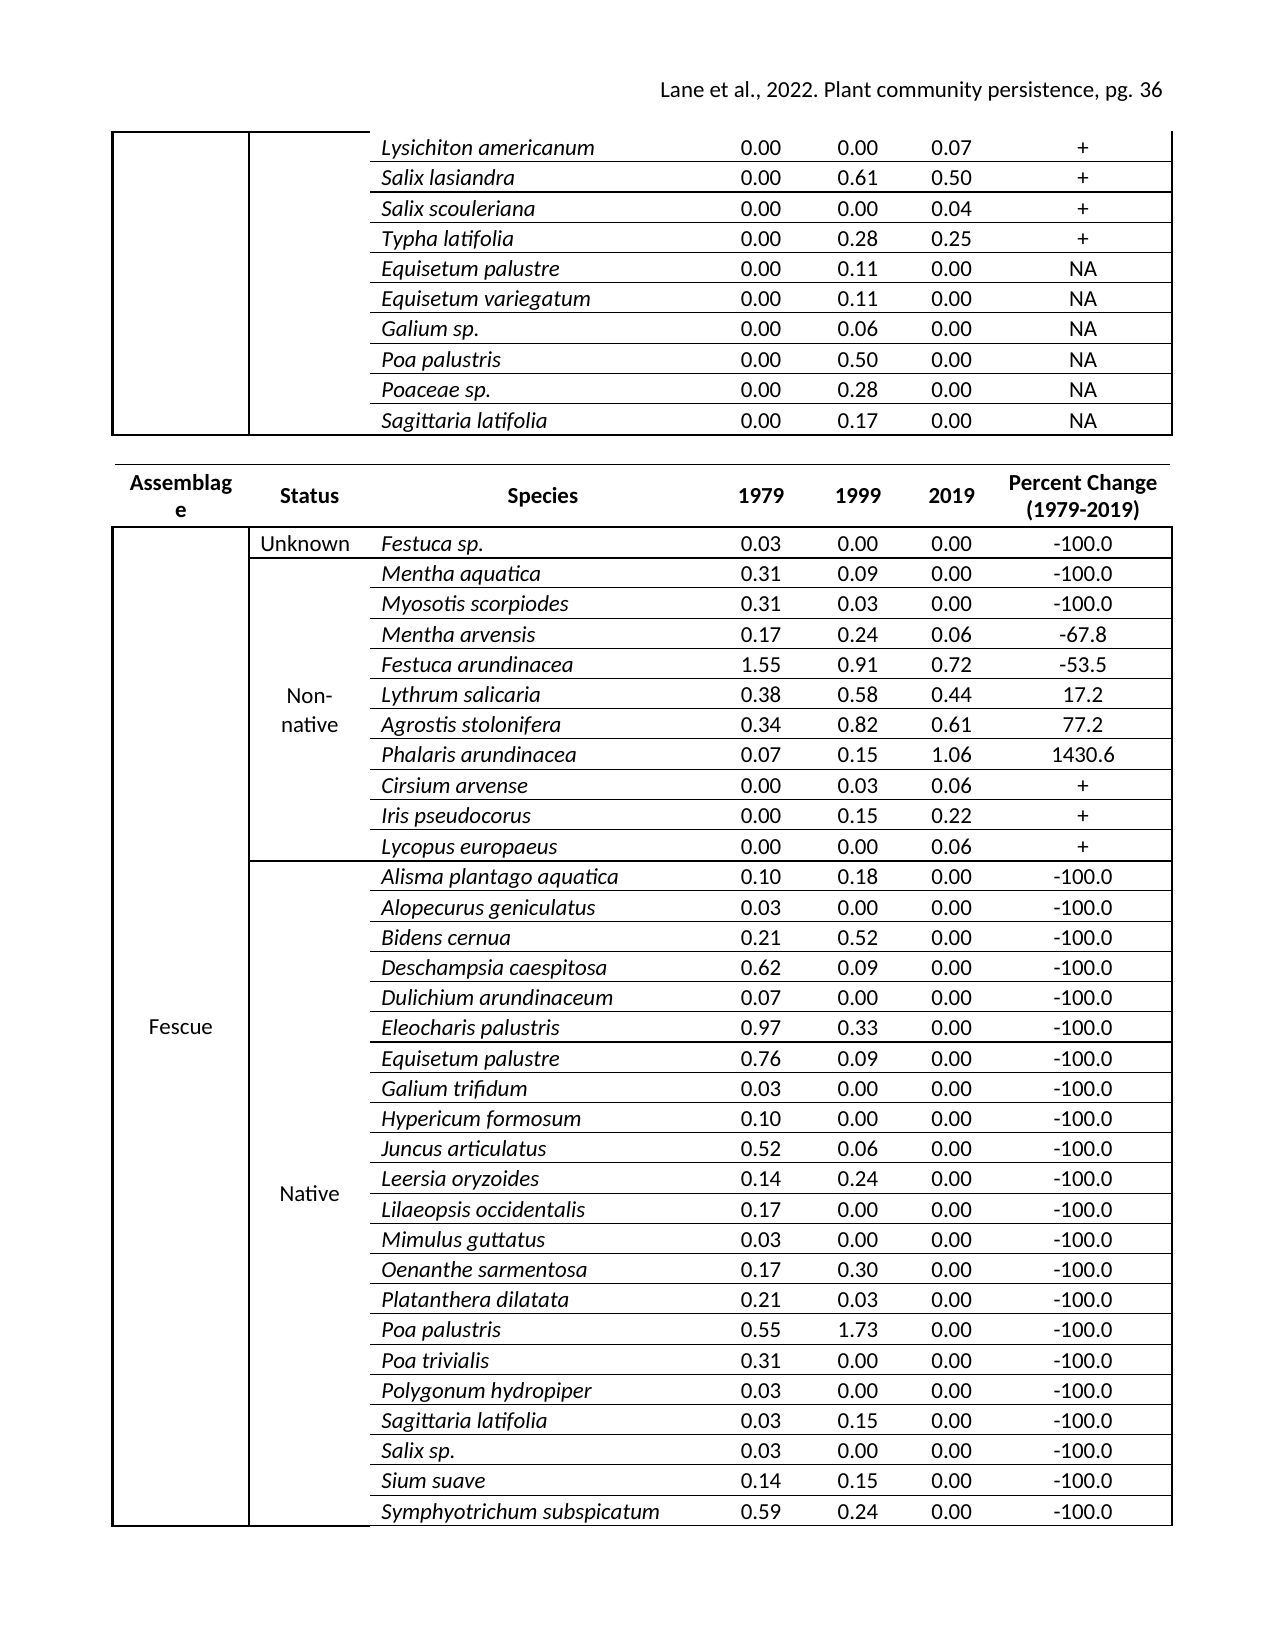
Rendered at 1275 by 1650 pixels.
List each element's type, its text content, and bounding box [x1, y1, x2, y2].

table_cell Salix lasiandra [370, 162, 716, 191]
table_cell 0.00 [806, 982, 909, 1011]
table_cell Cirsium arvense [370, 770, 716, 799]
table_cell 0.00 [909, 1163, 994, 1192]
table_cell 1430.6 [994, 739, 1171, 768]
table_cell Sagittaria latifolia [370, 404, 716, 434]
table_cell 0.09 [806, 952, 909, 981]
table_cell 0.52 [806, 922, 909, 951]
table_cell 0.00 [909, 1375, 994, 1404]
table_cell Festuca sp. [370, 528, 716, 557]
table_cell 0.00 [909, 1496, 994, 1525]
table_cell 0.00 [806, 1194, 909, 1223]
table_cell 0.38 [716, 679, 806, 708]
table_cell Galium trifidum [370, 1073, 716, 1102]
table_cell 0.00 [806, 1073, 909, 1102]
table_cell 0.00 [806, 193, 909, 222]
table_cell 0.00 [806, 1435, 909, 1464]
table_cell Alopecurus geniculatus [370, 891, 716, 921]
table_cell 0.00 [909, 922, 994, 951]
table_cell 1.55 [716, 649, 806, 678]
table_cell Lythrum salicaria [370, 679, 716, 708]
table_cell 0.31 [716, 559, 806, 587]
table_cell 0.00 [909, 1043, 994, 1072]
table_cell 0.00 [909, 344, 994, 373]
table_cell 0.03 [716, 528, 806, 557]
table_cell Platanthera dilatata [370, 1284, 716, 1313]
table_cell 0.00 [909, 404, 994, 434]
table_cell Unknown [250, 528, 370, 557]
table_cell -100.0 [994, 1345, 1171, 1374]
table_cell 0.00 [909, 1194, 994, 1223]
table_cell Lycopus europaeus [370, 830, 716, 860]
table_cell 0.00 [909, 1073, 994, 1102]
table_cell Equisetum palustre [370, 253, 716, 282]
table_cell Equisetum variegatum [370, 283, 716, 312]
table_cell 0.15 [806, 1465, 909, 1494]
table_cell Equisetum palustre [370, 1043, 716, 1072]
table_cell 0.14 [716, 1163, 806, 1192]
table_cell 0.00 [716, 770, 806, 799]
table_cell 0.00 [909, 1133, 994, 1162]
table_cell Status [249, 465, 370, 526]
table_cell 0.00 [909, 952, 994, 981]
table_cell Deschampsia caespitosa [370, 952, 716, 981]
table_cell Leersia oryzoides [370, 1163, 716, 1192]
table_cell 0.00 [909, 1345, 994, 1374]
table_cell -100.0 [994, 891, 1171, 921]
table_cell Mimulus guttatus [370, 1224, 716, 1253]
table_cell 0.00 [909, 1405, 994, 1434]
table_cell 0.07 [909, 131, 994, 161]
table_cell 0.59 [716, 1496, 806, 1525]
table_cell -100.0 [994, 1496, 1171, 1525]
table_cell -100.0 [994, 862, 1171, 890]
table_cell 0.30 [806, 1254, 909, 1283]
table_cell 0.17 [806, 404, 909, 434]
table_cell 0.07 [716, 982, 806, 1011]
table_cell 0.06 [909, 830, 994, 860]
table_cell [806, 436, 909, 464]
table_cell 0.00 [716, 283, 806, 312]
table_cell 0.03 [716, 1375, 806, 1404]
table_cell Oenanthe sarmentosa [370, 1254, 716, 1283]
table_cell 0.03 [806, 588, 909, 617]
table_cell NA [994, 253, 1171, 282]
table_cell -100.0 [994, 1163, 1171, 1192]
table_cell 1.73 [806, 1314, 909, 1343]
table_cell NA [994, 374, 1171, 403]
table_cell Agrostis stolonifera [370, 709, 716, 738]
table_cell 0.00 [909, 1254, 994, 1283]
table_cell 17.2 [994, 679, 1171, 708]
table_cell -100.0 [994, 528, 1171, 557]
table_cell -53.5 [994, 649, 1171, 678]
table_cell 0.15 [806, 800, 909, 829]
table_cell Native [250, 862, 370, 1525]
table_cell Non-native [250, 559, 370, 860]
table_cell 0.03 [716, 1073, 806, 1102]
table_cell [716, 436, 806, 464]
table_cell + [994, 830, 1171, 860]
table_cell 0.07 [716, 739, 806, 768]
table_cell 0.00 [909, 253, 994, 282]
table_cell -100.0 [994, 1405, 1171, 1434]
table_cell 0.50 [806, 344, 909, 373]
table_cell 0.61 [909, 709, 994, 738]
table_cell 0.17 [716, 619, 806, 648]
table_cell -100.0 [994, 1254, 1171, 1283]
table_cell 0.21 [716, 1284, 806, 1313]
table_cell 0.00 [909, 1284, 994, 1313]
table_cell 0.00 [716, 313, 806, 342]
table_cell 0.28 [806, 223, 909, 252]
table_cell 0.00 [909, 1465, 994, 1494]
table_cell Dulichium arundinaceum [370, 982, 716, 1011]
table_cell 0.24 [806, 619, 909, 648]
table_cell 0.15 [806, 739, 909, 768]
table_cell 0.58 [806, 679, 909, 708]
table_cell 0.09 [806, 1043, 909, 1072]
table_cell Hypericum formosum [370, 1103, 716, 1132]
table_cell -100.0 [994, 952, 1171, 981]
table_cell 0.03 [716, 891, 806, 921]
table_cell Alisma plantago aquatica [370, 862, 716, 890]
table_cell 0.97 [716, 1012, 806, 1041]
table_cell -67.8 [994, 619, 1171, 648]
table_cell 0.00 [909, 283, 994, 312]
table_cell + [994, 800, 1171, 829]
table_cell Festuca arundinacea [370, 649, 716, 678]
table_cell 0.00 [909, 588, 994, 617]
table_cell 0.00 [909, 891, 994, 921]
table_cell Mentha arvensis [370, 619, 716, 648]
table_cell 0.03 [716, 1435, 806, 1464]
table_cell 0.24 [806, 1163, 909, 1192]
table_cell 0.00 [716, 162, 806, 191]
table_cell 0.24 [806, 1496, 909, 1525]
table_cell 0.00 [806, 1103, 909, 1132]
table_cell 0.34 [716, 709, 806, 738]
table_cell 0.00 [716, 193, 806, 222]
table_cell -100.0 [994, 1194, 1171, 1223]
table_cell 0.00 [806, 1375, 909, 1404]
table_cell 0.00 [716, 830, 806, 860]
table_cell 0.62 [716, 952, 806, 981]
table_cell Phalaris arundinacea [370, 739, 716, 768]
table_cell 0.00 [909, 1435, 994, 1464]
table_cell -100.0 [994, 588, 1171, 617]
table_cell 0.72 [909, 649, 994, 678]
table_cell -100.0 [994, 1224, 1171, 1253]
table_cell Typha latifolia [370, 223, 716, 252]
table_cell [994, 436, 1172, 464]
table_cell Galium sp. [370, 313, 716, 342]
table_cell + [994, 770, 1171, 799]
table_cell 0.18 [806, 862, 909, 890]
table_cell 0.00 [909, 559, 994, 587]
table_cell Lilaeopsis occidentalis [370, 1194, 716, 1223]
table_cell NA [994, 344, 1171, 373]
table_cell + [994, 223, 1171, 252]
table_cell + [994, 131, 1171, 161]
table_cell NA [994, 313, 1171, 342]
table_cell Assemblage [113, 464, 249, 526]
table_cell Salix scouleriana [370, 193, 716, 222]
table_cell 0.33 [806, 1012, 909, 1041]
table_cell -100.0 [994, 922, 1171, 951]
table_cell -100.0 [994, 1073, 1171, 1102]
table_cell 0.00 [909, 1314, 994, 1343]
table_cell 0.14 [716, 1465, 806, 1494]
table_cell 0.61 [806, 162, 909, 191]
table_cell Myosotis scorpiodes [370, 588, 716, 617]
table_cell -100.0 [994, 559, 1171, 587]
table_cell -100.0 [994, 982, 1171, 1011]
table_cell 0.28 [806, 374, 909, 403]
table_cell -100.0 [994, 1043, 1171, 1072]
table_cell 0.00 [716, 253, 806, 282]
table_cell Poa palustris [370, 344, 716, 373]
table_cell 0.00 [806, 528, 909, 557]
table_cell -100.0 [994, 1314, 1171, 1343]
table_cell 0.15 [806, 1405, 909, 1434]
table_cell 0.91 [806, 649, 909, 678]
table_cell 0.00 [716, 223, 806, 252]
table_cell 0.06 [806, 1133, 909, 1162]
table_cell 0.03 [716, 1405, 806, 1434]
table_cell 0.22 [909, 800, 994, 829]
table_cell -100.0 [994, 1133, 1171, 1162]
table_cell -100.0 [994, 1375, 1171, 1404]
table_cell 1979 [716, 465, 806, 526]
table_cell 0.31 [716, 1345, 806, 1374]
table_cell 0.11 [806, 283, 909, 312]
table_cell [909, 436, 994, 464]
table_cell 0.00 [716, 344, 806, 373]
table_cell 0.03 [806, 1284, 909, 1313]
table_cell -100.0 [994, 1012, 1171, 1041]
table_cell Species [370, 465, 716, 526]
table_cell 0.00 [806, 1345, 909, 1374]
table_cell + [994, 162, 1171, 191]
table_cell 0.55 [716, 1314, 806, 1343]
table_cell 0.00 [909, 982, 994, 1011]
table_cell Sagittaria latifolia [370, 1405, 716, 1434]
table_cell 0.00 [716, 131, 806, 161]
table_cell 0.00 [716, 374, 806, 403]
table_cell 77.2 [994, 709, 1171, 738]
table_cell 0.03 [716, 1224, 806, 1253]
table_cell 0.03 [806, 770, 909, 799]
table_cell 2019 [909, 465, 994, 526]
table_cell 0.00 [716, 800, 806, 829]
table_cell 0.06 [909, 770, 994, 799]
table_cell -100.0 [994, 1435, 1171, 1464]
table_cell Lysichiton americanum [370, 131, 716, 161]
table_cell Juncus articulatus [370, 1133, 716, 1162]
table_cell 0.00 [806, 891, 909, 921]
table_cell 0.00 [806, 830, 909, 860]
table_cell 0.17 [716, 1194, 806, 1223]
table_cell 0.00 [716, 404, 806, 434]
table_cell 0.17 [716, 1254, 806, 1283]
table_cell Salix sp. [370, 1435, 716, 1464]
table_cell 0.21 [716, 922, 806, 951]
table_cell 1.06 [909, 739, 994, 768]
table_cell 0.00 [909, 374, 994, 403]
table_cell 0.00 [909, 1012, 994, 1041]
table_cell -100.0 [994, 1284, 1171, 1313]
table_cell Eleocharis palustris [370, 1012, 716, 1041]
table_cell Fescue [114, 528, 248, 1525]
table_cell Percent Change (1979-2019) [994, 464, 1172, 526]
table_cell + [994, 193, 1171, 222]
table_cell 0.09 [806, 559, 909, 587]
table_cell NA [994, 283, 1171, 312]
table_cell [249, 436, 370, 464]
table_cell -100.0 [994, 1103, 1171, 1132]
table_cell -100.0 [994, 1465, 1171, 1494]
table_cell 0.10 [716, 862, 806, 890]
table_cell 0.31 [716, 588, 806, 617]
table_cell 0.00 [909, 528, 994, 557]
table_cell Symphyotrichum subspicatum [370, 1496, 716, 1525]
table_cell 0.06 [909, 619, 994, 648]
table_cell Poa trivialis [370, 1345, 716, 1374]
table_cell 0.00 [909, 862, 994, 890]
table_cell 0.00 [909, 1103, 994, 1132]
table_cell 0.00 [909, 313, 994, 342]
table_cell 0.11 [806, 253, 909, 282]
table_cell Polygonum hydropiper [370, 1375, 716, 1404]
table_cell Poa palustris [370, 1314, 716, 1343]
table_cell Mentha aquatica [370, 559, 716, 587]
table_cell Iris pseudocorus [370, 800, 716, 829]
table_cell NA [994, 404, 1171, 434]
table_cell Poaceae sp. [370, 374, 716, 403]
table_cell 0.82 [806, 709, 909, 738]
table_cell Sium suave [370, 1465, 716, 1494]
table_cell 0.76 [716, 1043, 806, 1072]
table_cell 0.44 [909, 679, 994, 708]
table_cell 0.00 [909, 1224, 994, 1253]
table_cell 0.50 [909, 162, 994, 191]
table_cell Bidens cernua [370, 922, 716, 951]
table_cell 0.25 [909, 223, 994, 252]
table_cell 0.10 [716, 1103, 806, 1132]
table_cell 0.52 [716, 1133, 806, 1162]
table_cell 1999 [806, 465, 909, 526]
table_cell [370, 436, 716, 464]
table_cell 0.00 [806, 1224, 909, 1253]
table_cell 0.04 [909, 193, 994, 222]
table_cell 0.06 [806, 313, 909, 342]
table_cell [113, 436, 249, 464]
table_cell 0.00 [806, 131, 909, 161]
